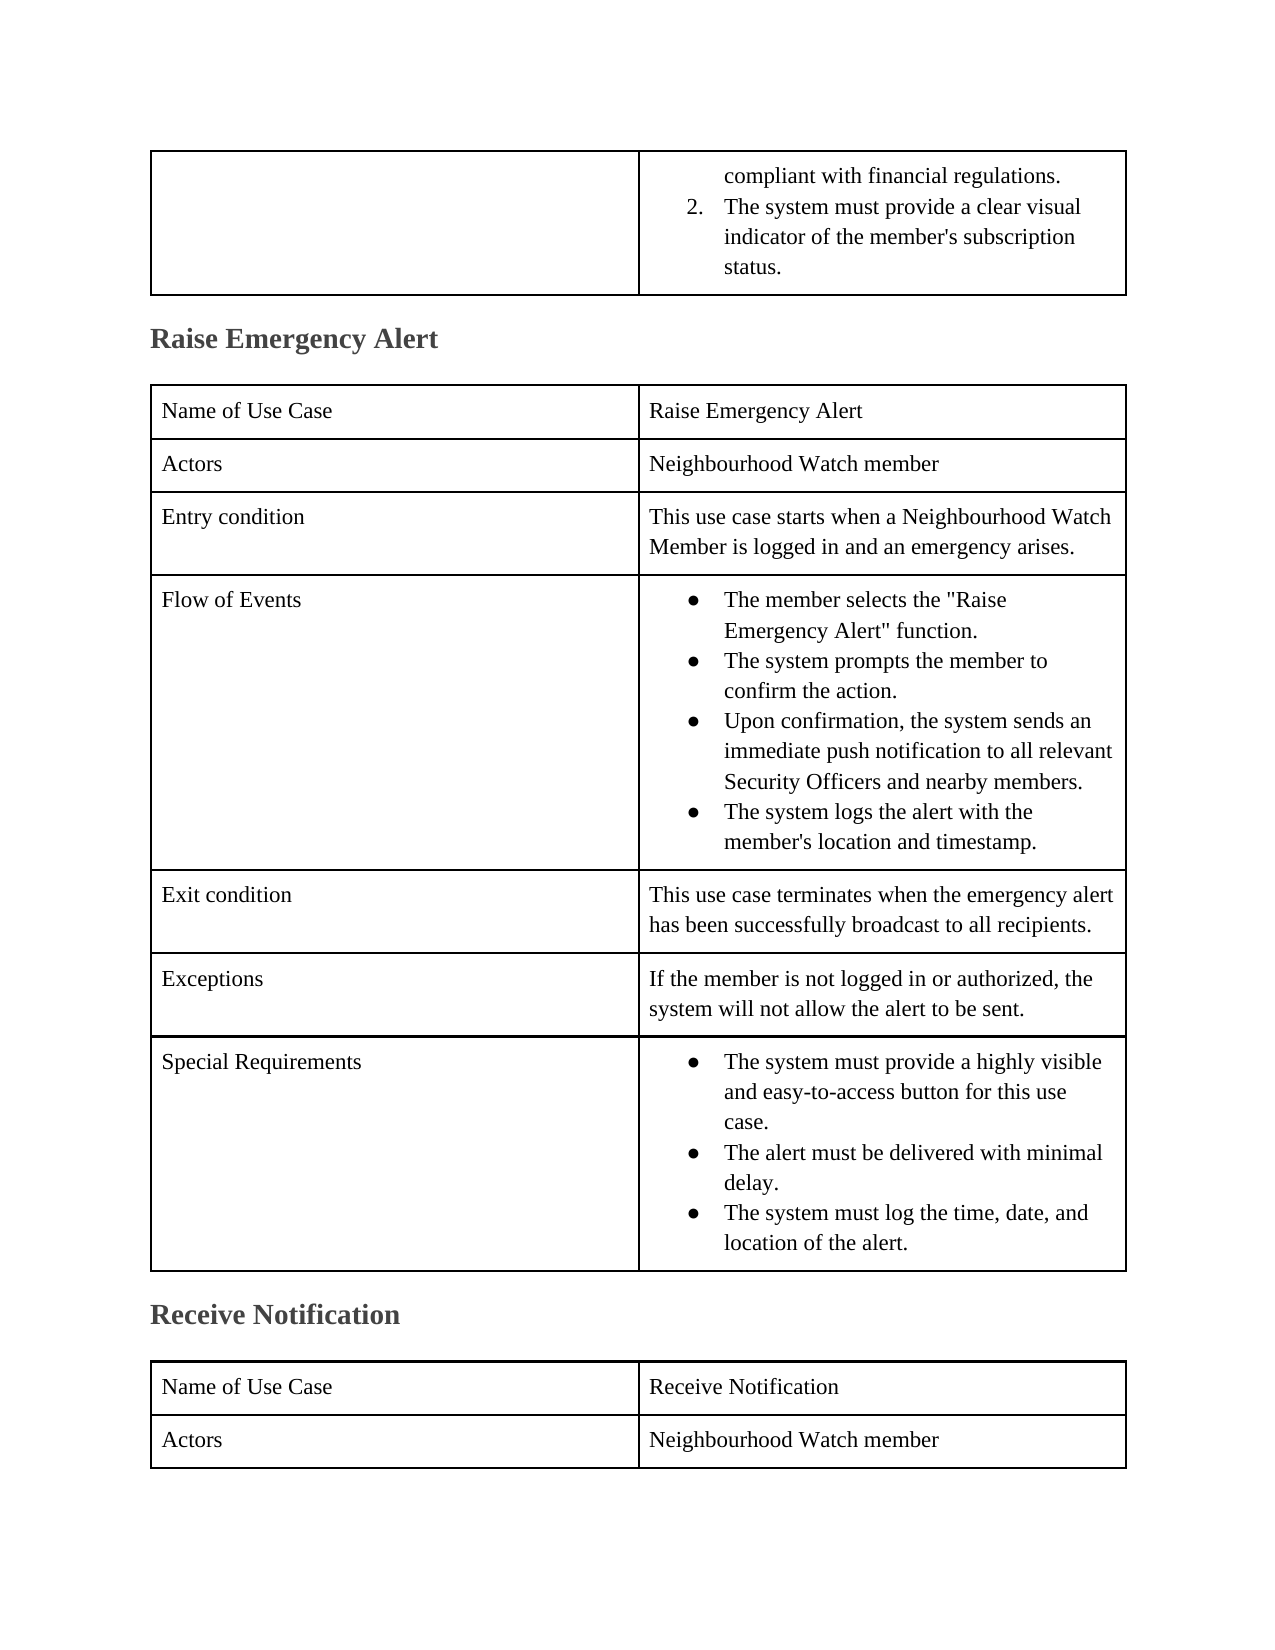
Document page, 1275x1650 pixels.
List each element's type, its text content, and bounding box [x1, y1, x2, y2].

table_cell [152, 152, 638, 294]
table_cell Actors [152, 440, 638, 491]
table_cell This use case starts when a Neighbourhood Watch Member is logged in and an emergency arises. [640, 493, 1125, 574]
subtitle Receive Notification [150, 1297, 1125, 1330]
table_cell Neighbourhood Watch member [640, 1416, 1125, 1467]
table_cell If the member is not logged in or authorized, the system will not allow the alert to be sent. [640, 954, 1125, 1035]
table_cell Entry condition [152, 493, 638, 574]
table_header Name of Use Case [152, 1363, 638, 1413]
table_cell Neighbourhood Watch member [640, 440, 1125, 491]
table_header Receive Notification [640, 1363, 1125, 1413]
table_cell Exit condition [152, 871, 638, 952]
table_header Name of Use Case [152, 386, 638, 437]
subtitle Raise Emergency Alert [150, 321, 1125, 354]
table_header Raise Emergency Alert [640, 386, 1125, 437]
table_cell Special Requirements [152, 1038, 638, 1270]
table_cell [640, 152, 1125, 294]
table_cell This use case terminates when the emergency alert has been successfully broadcast to all recipients. [640, 871, 1125, 952]
table_cell The member selects the "Raise Emergency Alert" function. The system prompts the member to confirm the action. Upon confirmation, the system sends an immediate push notification to all relevant Security Officers and nearby members. The system logs the alert with the member's location and timestamp. [640, 576, 1125, 869]
table_cell The system must provide a highly visible and easy-to-access button for this use case. The alert must be delivered with minimal delay. The system must log the time, date, and location of the alert. [640, 1038, 1125, 1270]
table_cell Actors [152, 1416, 638, 1467]
table_cell Exceptions [152, 954, 638, 1035]
table_cell Flow of Events [152, 576, 638, 869]
